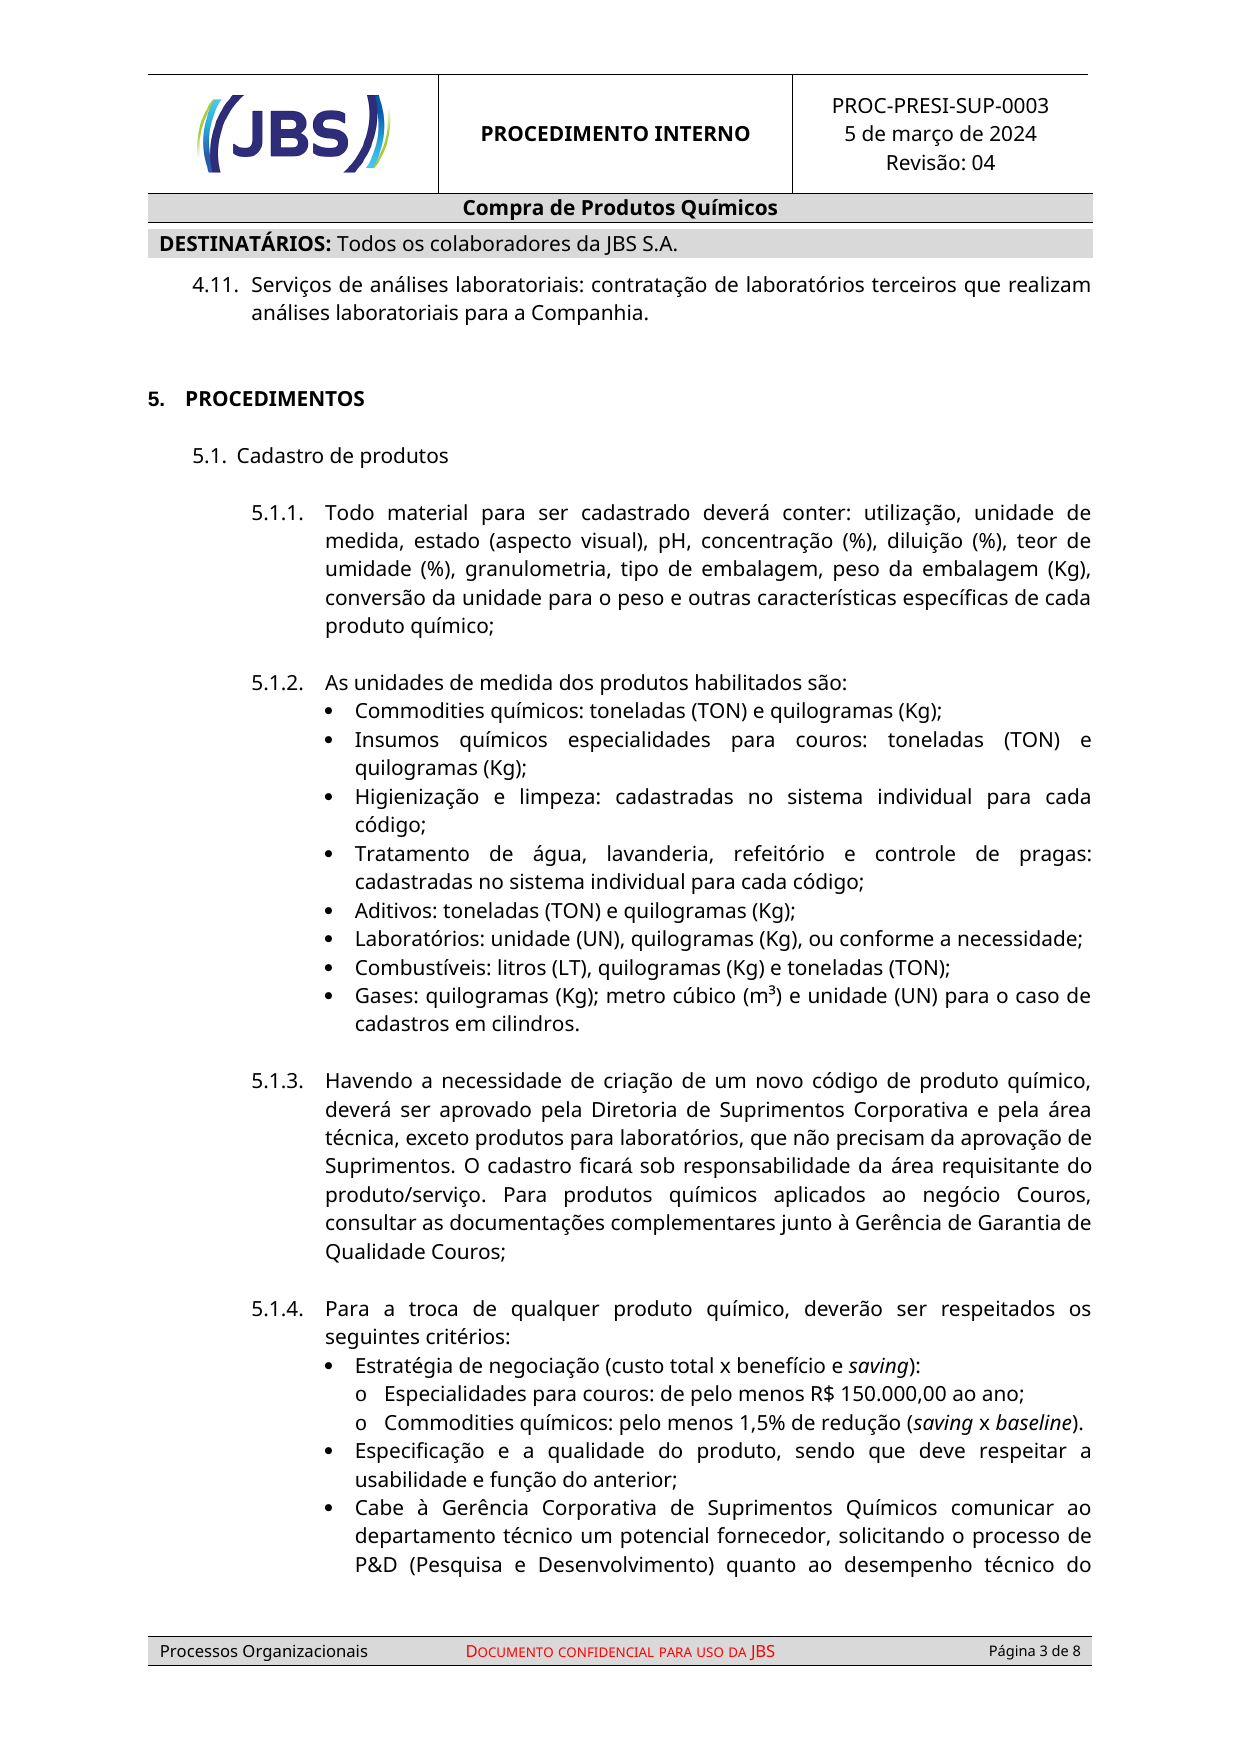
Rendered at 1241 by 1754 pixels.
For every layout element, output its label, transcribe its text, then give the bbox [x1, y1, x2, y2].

subtitle PROCEDIMENTOS [148, 384, 1092, 412]
list Insumos químicos especialidades para couros: toneladas (TON) e quilogramas (Kg); [325, 725, 1092, 782]
list Aditivos: toneladas (TON) e quilogramas (Kg); [325, 896, 1092, 924]
list Laboratórios: unidade (UN), quilogramas (Kg), ou conforme a necessidade; [325, 924, 1092, 953]
list Todo material para ser cadastrado deverá conter: utilização, unidade de medida, estado (aspecto visual), pH, concentração (%), diluição (%), teor de umidade (%), granulometria, tipo de embalagem, peso da embalagem (Kg), conversão da unidade para o peso e outras características específicas de cada produto químico; [251, 498, 1092, 640]
list Especialidades para couros: de pelo menos R$ 150.000,00 ao ano; [354, 1379, 1092, 1408]
list Commodities químicos: toneladas (TON) e quilogramas (Kg); [325, 697, 1092, 725]
picture [176, 75, 410, 193]
list As unidades de medida dos produtos habilitados são: [251, 668, 1092, 697]
list Serviços de análises laboratoriais: contratação de laboratórios terceiros que realizam análises laboratoriais para a Companhia. [192, 270, 1092, 327]
list Tratamento de água, lavanderia, refeitório e controle de pragas: cadastradas no sistema individual para cada código; [325, 839, 1092, 896]
list Higienização e limpeza: cadastradas no sistema individual para cada código; [325, 782, 1092, 839]
list Gases: quilogramas (Kg); metro cúbico (m³) e unidade (UN) para o caso de cadastros em cilindros. [325, 981, 1092, 1038]
list Cadastro de produtos [192, 441, 1092, 469]
list Para a troca de qualquer produto químico, deverão ser respeitados os seguintes critérios: [251, 1294, 1092, 1351]
list Combustíveis: litros (LT), quilogramas (Kg) e toneladas (TON); [325, 953, 1092, 981]
list Havendo a necessidade de criação de um novo código de produto químico, deverá ser aprovado pela Diretoria de Suprimentos Corporativa e pela área técnica, exceto produtos para laboratórios, que não precisam da aprovação de Suprimentos. O cadastro ficará sob responsabilidade da área requisitante do produto/serviço. Para produtos químicos aplicados ao negócio Couros, consultar as documentações complementares junto à Gerência de Garantia de Qualidade Couros; [251, 1066, 1092, 1265]
list Estratégia de negociação (custo total x benefício e saving): [325, 1351, 1092, 1379]
list Commodities químicos: pelo menos 1,5% de redução (saving x baseline). [354, 1408, 1092, 1436]
list Especificação e a qualidade do produto, sendo que deve respeitar a usabilidade e função do anterior; [325, 1436, 1092, 1493]
